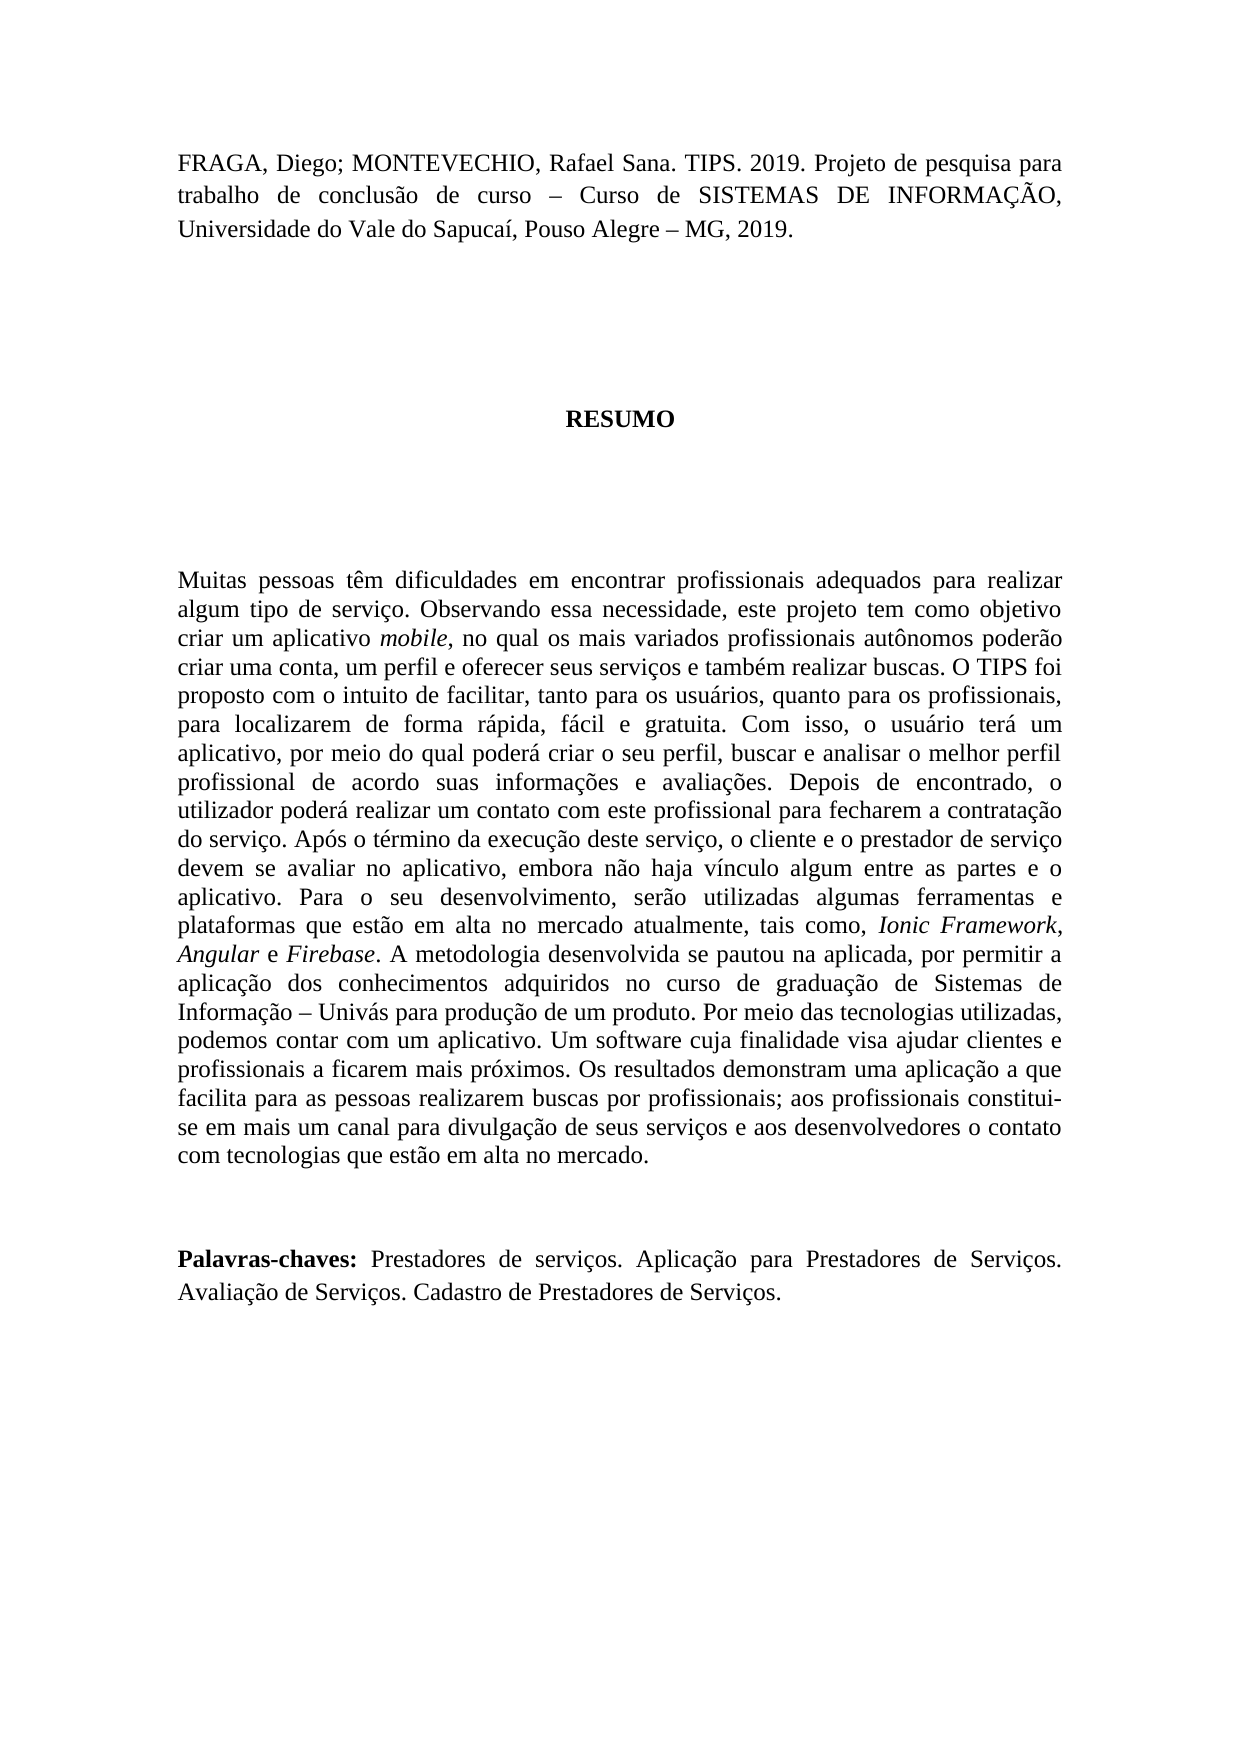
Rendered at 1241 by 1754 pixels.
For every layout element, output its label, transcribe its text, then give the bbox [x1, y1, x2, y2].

text Muitas pessoas têm dificuldades em encontrar profissionais adequados para realizar algum tipo de serviço. Observando essa necessidade, este projeto tem como objetivo criar um aplicativo mobile, no qual os mais variados profissionais autônomos poderão criar uma conta, um perfil e oferecer seus serviços e também realizar buscas. O TIPS foi proposto com o intuito de facilitar, tanto para os usuários, quanto para os profissionais, para localizarem de forma rápida, fácil e gratuita. Com isso, o usuário terá um aplicativo, por meio do qual poderá criar o seu perfil, buscar e analisar o melhor perfil profissional de acordo suas informações e avaliações. Depois de encontrado, o utilizador poderá realizar um contato com este profissional para fecharem a contratação do serviço. Após o término da execução deste serviço, o cliente e o prestador de serviço devem se avaliar no aplicativo, embora não haja vínculo algum entre as partes e o aplicativo. Para o seu desenvolvimento, serão utilizadas algumas ferramentas e plataformas que estão em alta no mercado atualmente, tais como, Ionic Framework, Angular e Firebase. A metodologia desenvolvida se pautou na aplicada, por permitir a aplicação dos conhecimentos adquiridos no curso de graduação de Sistemas de Informação – Univás para produção de um produto. Por meio das tecnologias utilizadas, podemos contar com um aplicativo. Um software cuja finalidade visa ajudar clientes e profissionais a ficarem mais próximos. Os resultados demonstram uma aplicação a que facilita para as pessoas realizarem buscas por profissionais; aos profissionais constitui-se em mais um canal para divulgação de seus serviços e aos desenvolvedores o contato com tecnologias que estão em alta no mercado. [177, 566, 1063, 1169]
text Palavras-chaves: Prestadores de serviços. Aplicação para Prestadores de Serviços. Avaliação de Serviços. Cadastro de Prestadores de Serviços. [177, 1244, 1063, 1306]
text FRAGA, Diego; MONTEVECHIO, Rafael Sana. TIPS. 2019. Projeto de pesquisa para trabalho de conclusão de curso – Curso de SISTEMAS DE INFORMAÇÃO, Universidade do Vale do Sapucaí, Pouso Alegre – MG, 2019. [177, 148, 1063, 242]
text RESUMO [177, 404, 1063, 433]
